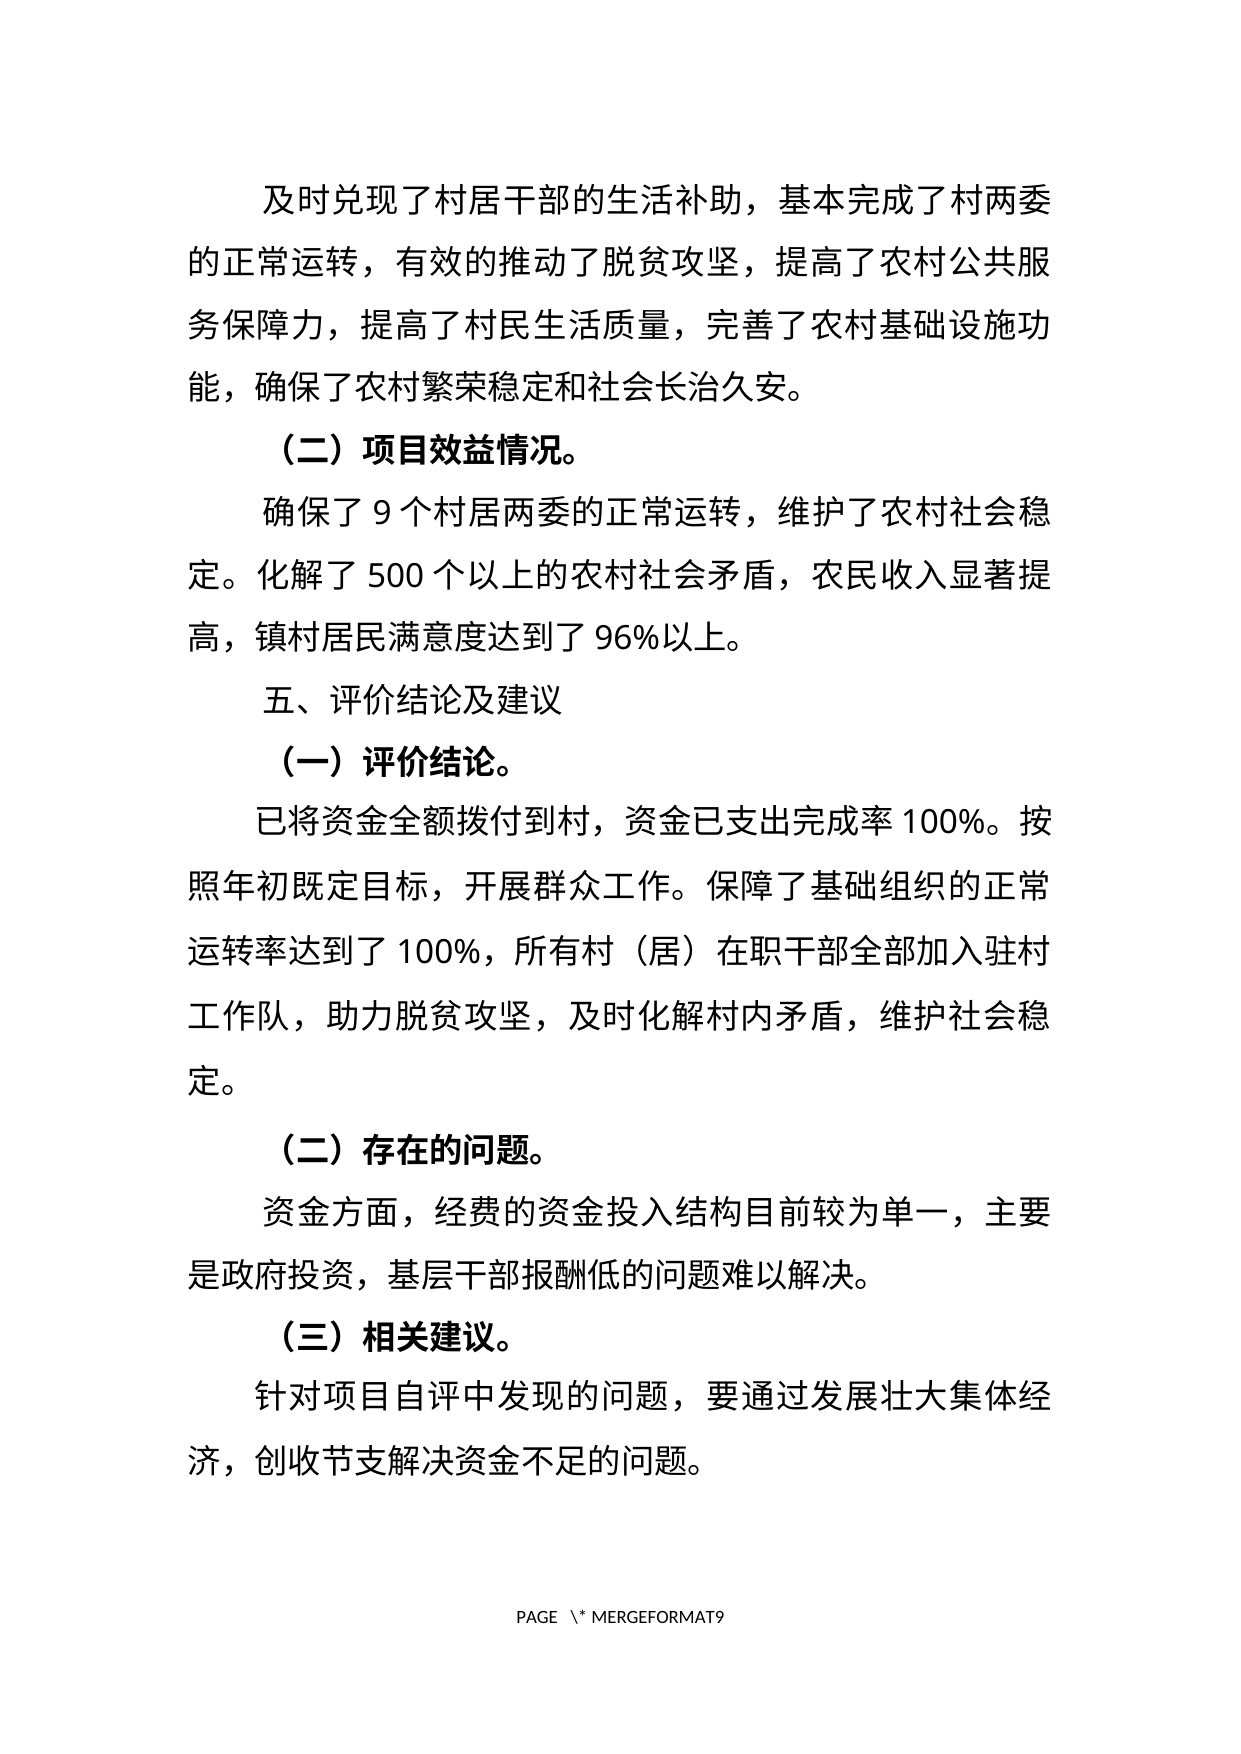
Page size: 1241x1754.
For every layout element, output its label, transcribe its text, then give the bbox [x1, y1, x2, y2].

text 五、评价结论及建议 [187, 662, 1053, 724]
text 及时兑现了村居干部的生活补助，基本完成了村两委的正常运转，有效的推动了脱贫攻坚，提高了农村公共服务保障力，提高了村民生活质量，完善了农村基础设施功能，确保了农村繁荣稳定和社会长治久安。 [187, 162, 1053, 412]
text 已将资金全额拨付到村，资金已支出完成率100%。按照年初既定目标，开展群众工作。保障了基础组织的正常运转率达到了100%，所有村（居）在职干部全部加入驻村工作队，助力脱贫攻坚，及时化解村内矛盾，维护社会稳定。 [187, 787, 1053, 1112]
text （一）评价结论。 [187, 724, 1053, 787]
text （二）项目效益情况。 [187, 412, 1053, 474]
text 针对项目自评中发现的问题，要通过发展壮大集体经济，创收节支解决资金不足的问题。 [187, 1362, 1053, 1492]
text 确保了9个村居两委的正常运转，维护了农村社会稳定。化解了500个以上的农村社会矛盾，农民收入显著提高，镇村居民满意度达到了96%以上。 [187, 474, 1053, 662]
text 资金方面，经费的资金投入结构目前较为单一，主要是政府投资，基层干部报酬低的问题难以解决。 [187, 1174, 1053, 1299]
text （三）相关建议。 [187, 1299, 1053, 1362]
text （二）存在的问题。 [187, 1112, 1053, 1174]
